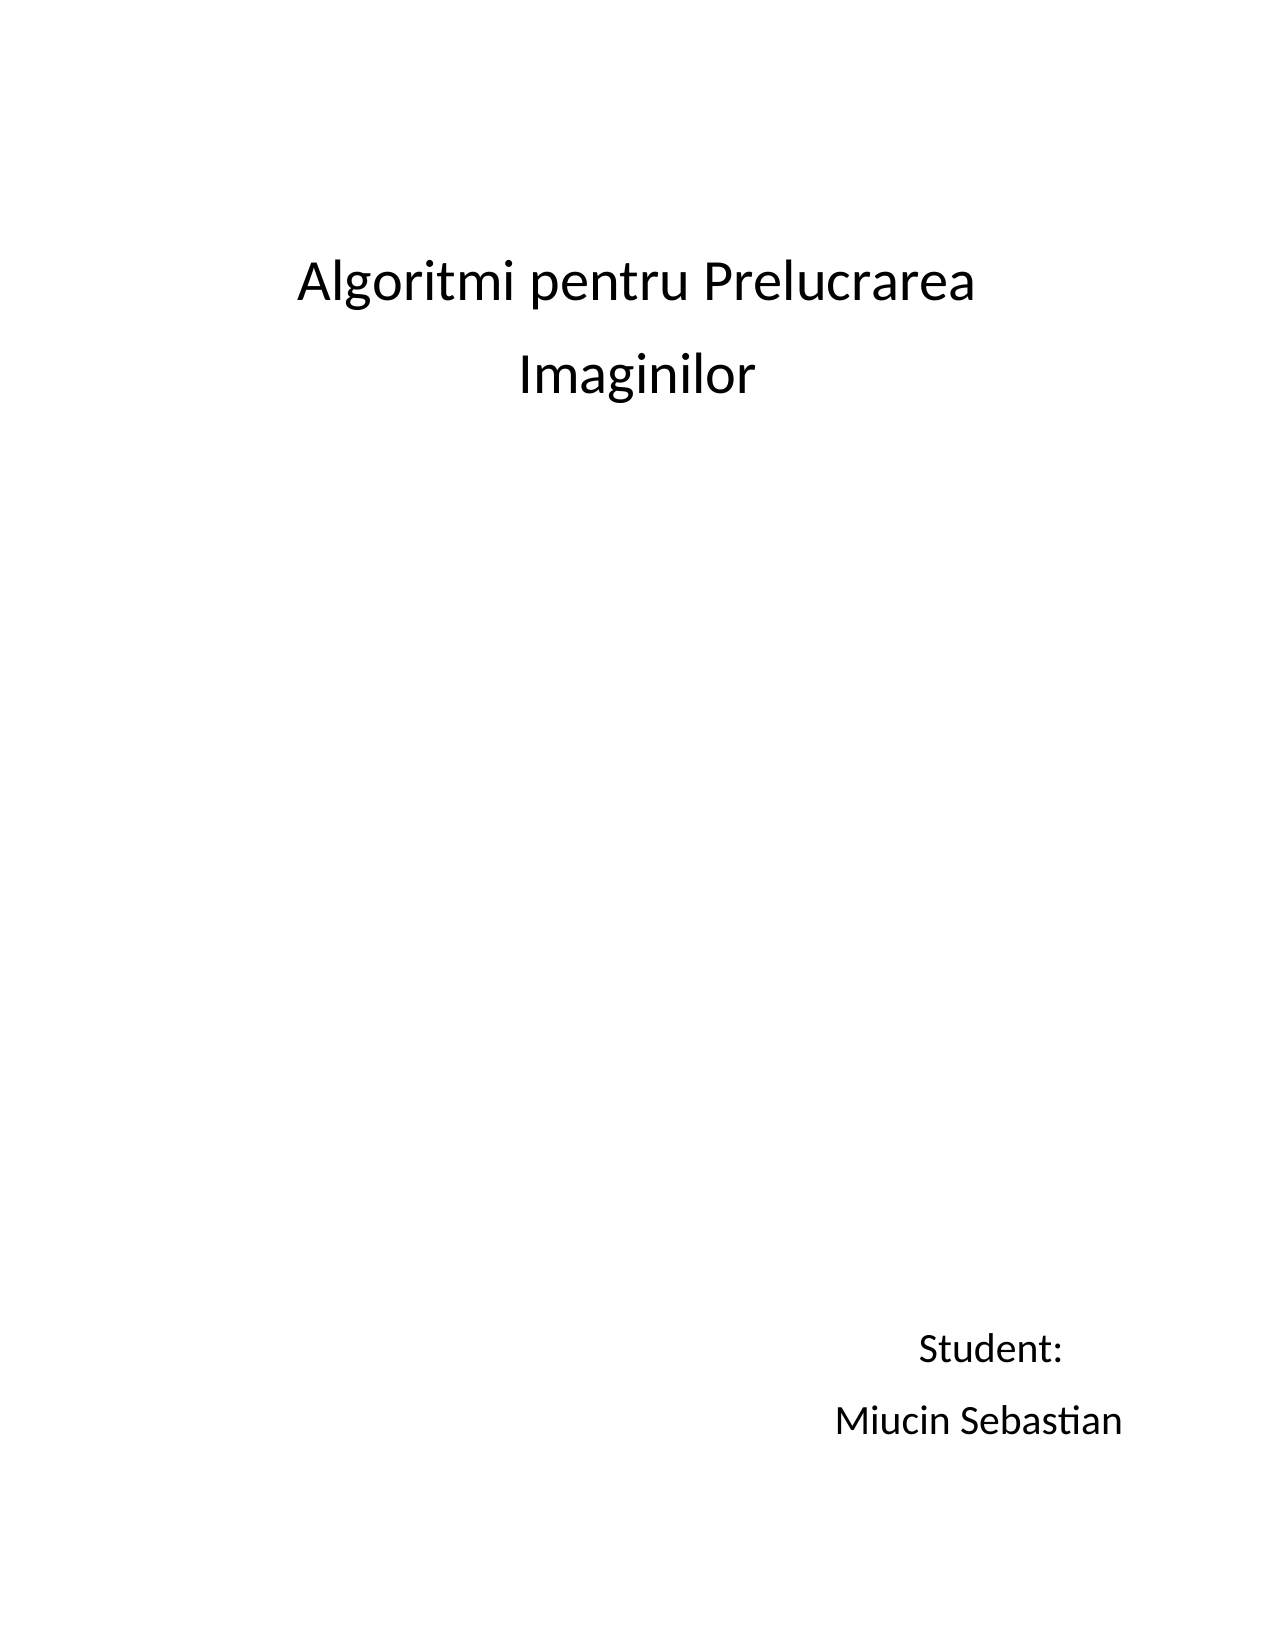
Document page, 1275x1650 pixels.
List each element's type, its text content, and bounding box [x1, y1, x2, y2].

text Imaginilor [150, 337, 1125, 408]
text Miucin Sebastian [675, 1394, 1125, 1445]
text Algoritmi pentru Prelucrarea [150, 244, 1125, 315]
text Student: [900, 1322, 1125, 1373]
